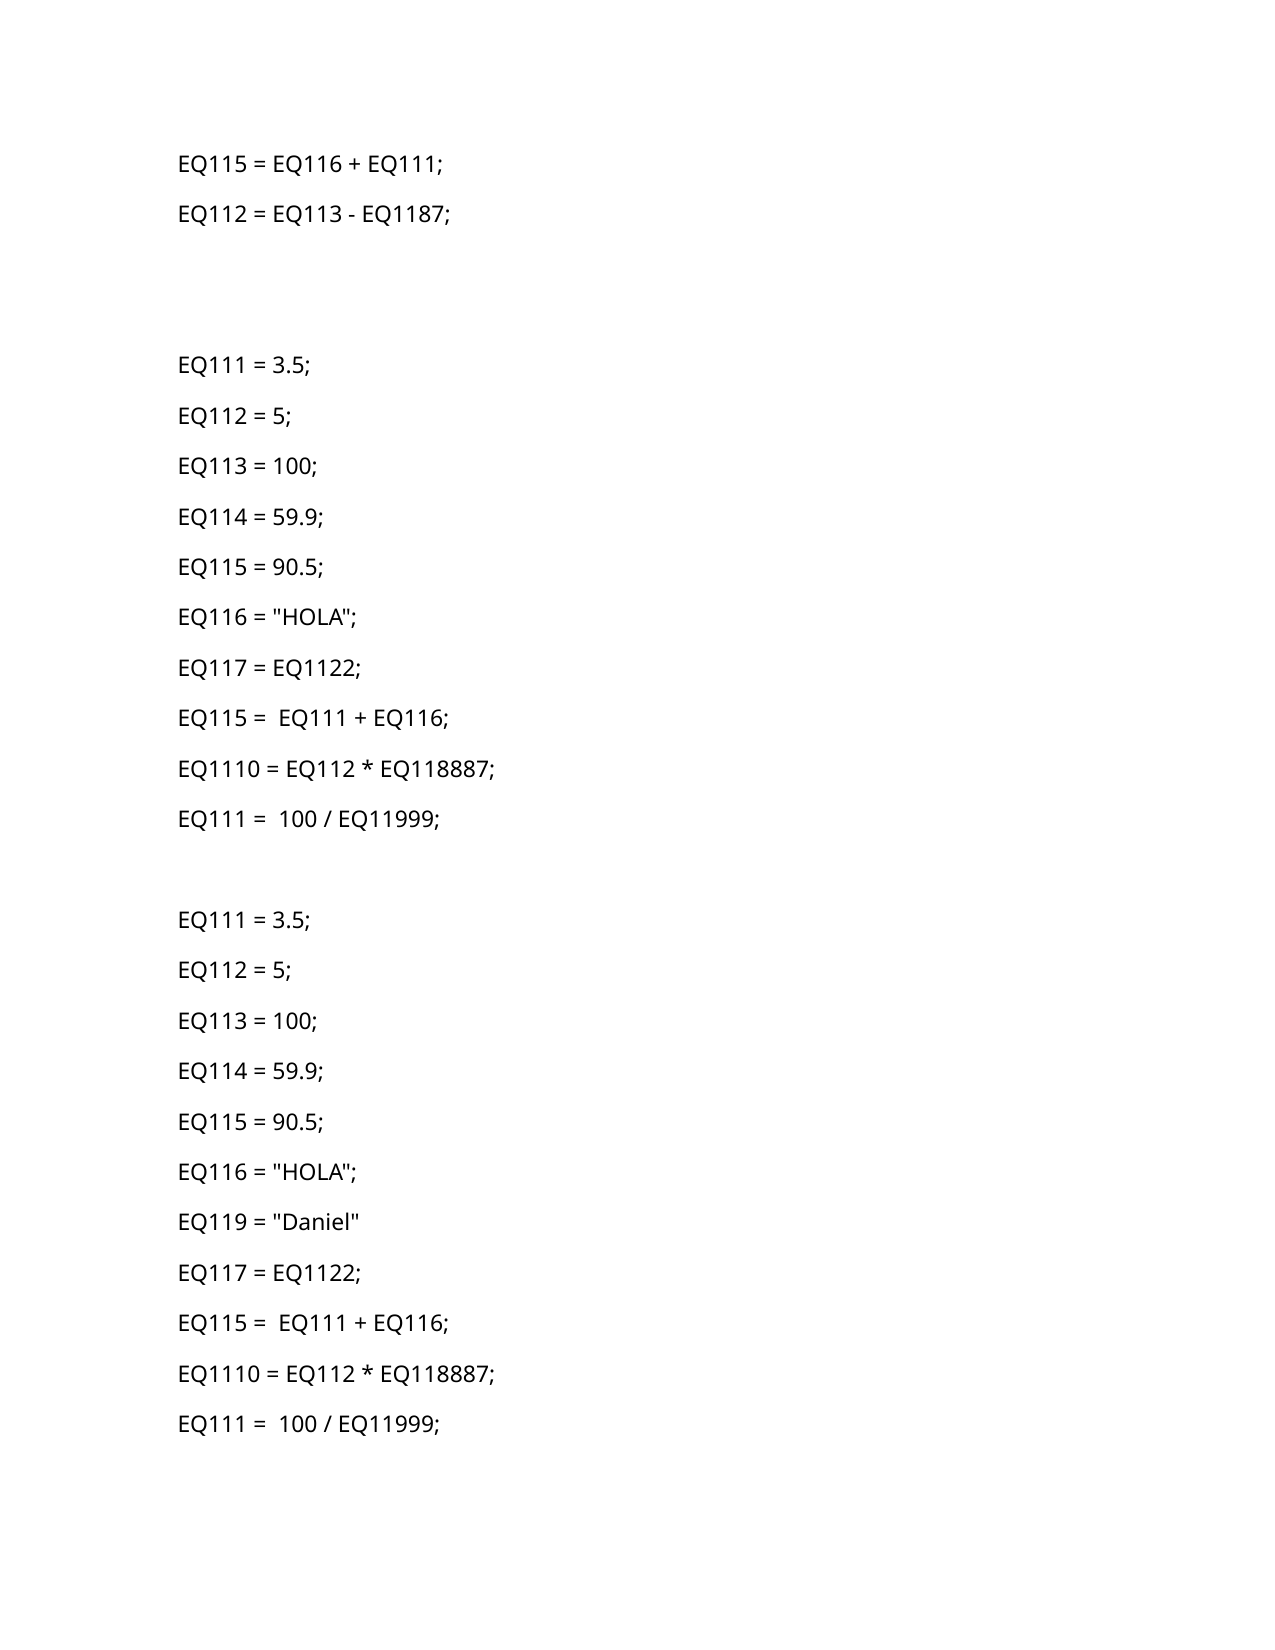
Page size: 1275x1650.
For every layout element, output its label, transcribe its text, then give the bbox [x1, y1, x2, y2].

text EQ117 = EQ1122; [177, 1257, 1098, 1288]
text EQ116 = "HOLA"; [177, 1156, 1098, 1187]
text EQ1110 = EQ112 * EQ118887; [177, 1358, 1098, 1389]
text EQ115 = 90.5; [177, 1106, 1098, 1137]
text EQ114 = 59.9; [177, 501, 1098, 532]
text EQ115 = 90.5; [177, 551, 1098, 582]
text EQ111 = 100 / EQ11999; [177, 1408, 1098, 1439]
text EQ111 = 3.5; [177, 904, 1098, 935]
text EQ113 = 100; [177, 1005, 1098, 1036]
text EQ119 = "Daniel" [177, 1206, 1098, 1238]
text EQ111 = 3.5; [177, 349, 1098, 381]
text EQ115 = EQ111 + EQ116; [177, 1307, 1098, 1338]
text EQ114 = 59.9; [177, 1055, 1098, 1086]
text EQ1110 = EQ112 * EQ118887; [177, 753, 1098, 784]
text EQ111 = 100 / EQ11999; [177, 803, 1098, 834]
text EQ112 = 5; [177, 400, 1098, 431]
text EQ116 = "HOLA"; [177, 601, 1098, 633]
text EQ115 = EQ116 + EQ111; [177, 148, 1098, 179]
text EQ112 = 5; [177, 954, 1098, 986]
text EQ112 = EQ113 - EQ1187; [177, 198, 1098, 229]
text EQ113 = 100; [177, 450, 1098, 481]
text EQ117 = EQ1122; [177, 652, 1098, 683]
text EQ115 = EQ111 + EQ116; [177, 702, 1098, 733]
